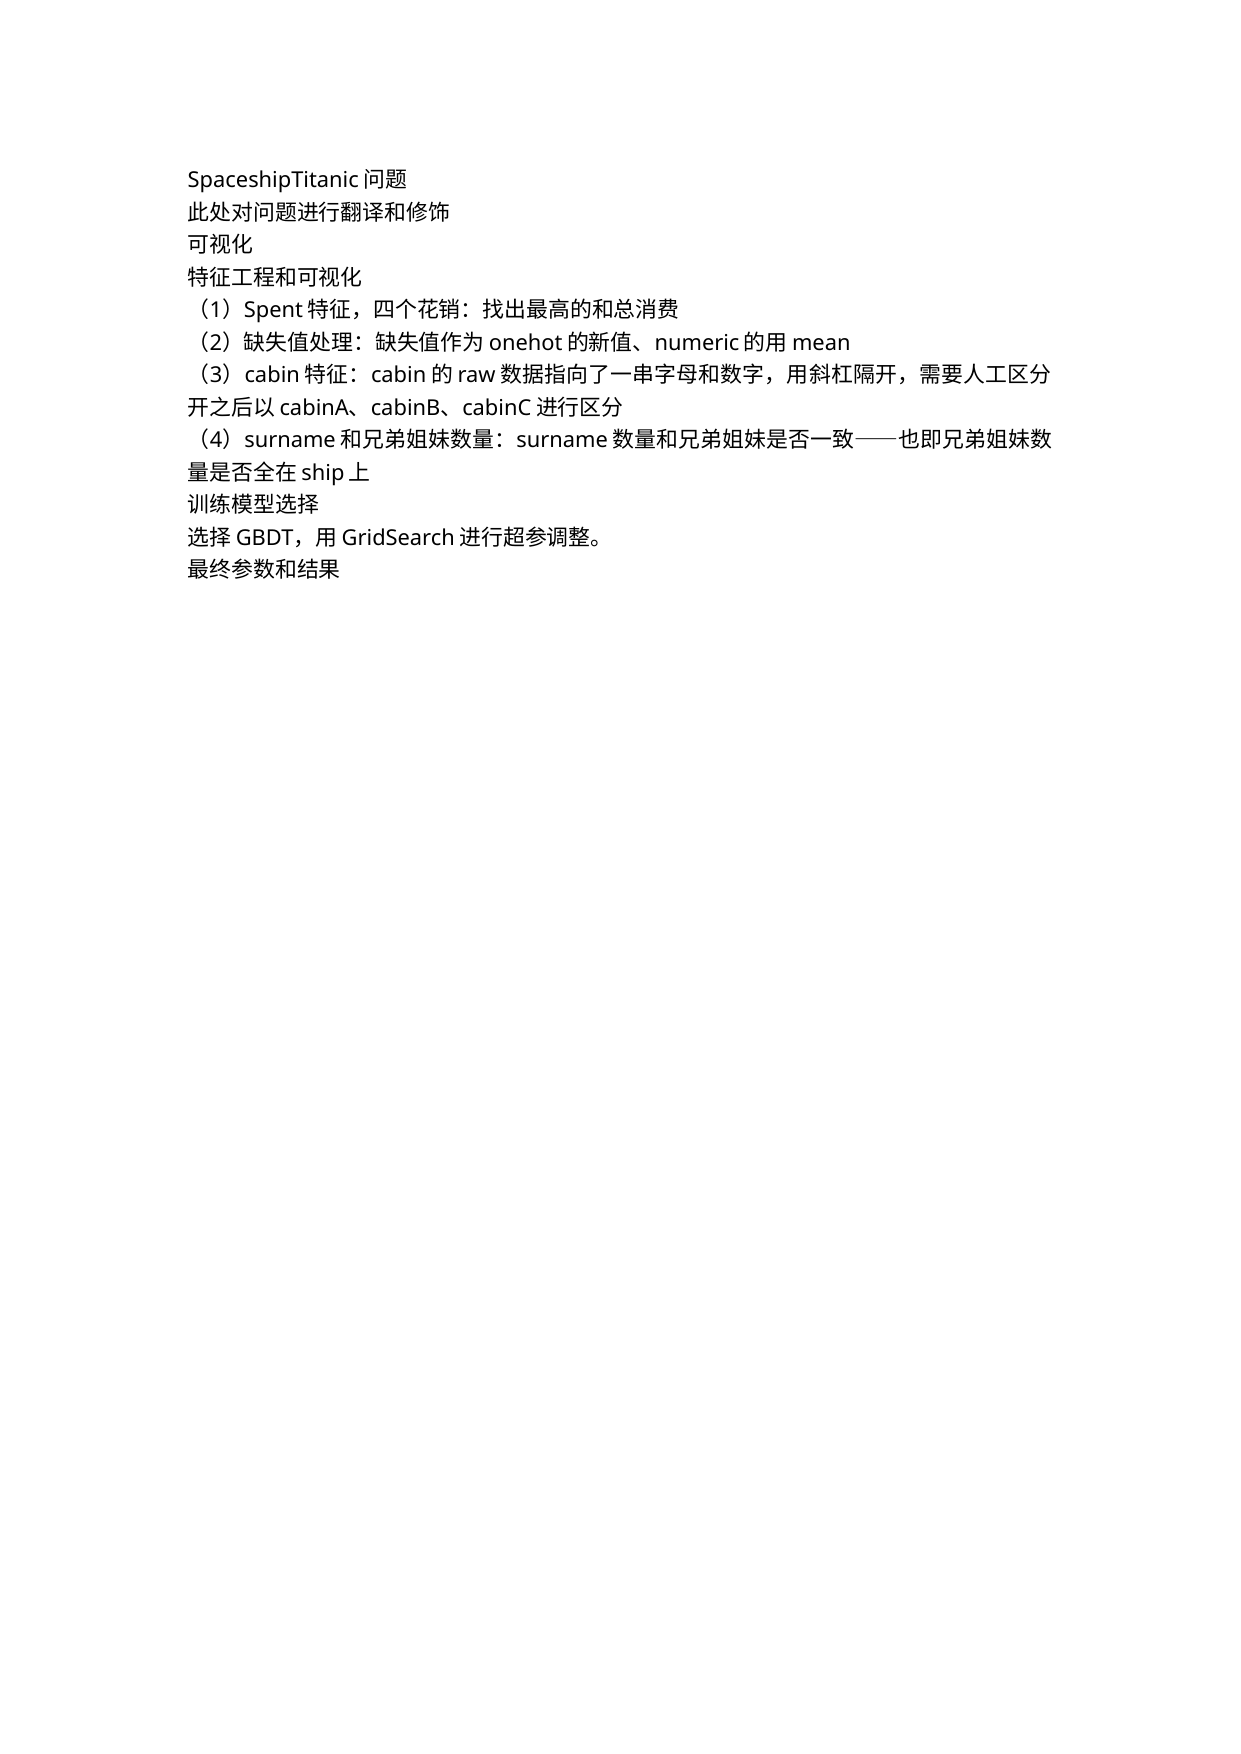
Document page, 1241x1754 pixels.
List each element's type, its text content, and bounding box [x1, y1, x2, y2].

text 训练模型选择 [187, 487, 1053, 519]
text 可视化 [187, 227, 1053, 259]
text （1）Spent特征，四个花销：找出最高的和总消费 [187, 292, 1053, 324]
text 特征工程和可视化 [187, 259, 1053, 292]
text （4）surname和兄弟姐妹数量：surname数量和兄弟姐妹是否一致——也即兄弟姐妹数量是否全在ship上 [187, 422, 1053, 487]
text （2）缺失值处理：缺失值作为onehot的新值、numeric的用mean [187, 324, 1053, 357]
text 选择GBDT，用GridSearch进行超参调整。 [187, 519, 1053, 552]
text SpaceshipTitanic问题 [187, 162, 1053, 194]
text 最终参数和结果 [187, 552, 1053, 584]
text （3）cabin特征：cabin的raw数据指向了一串字母和数字，用斜杠隔开，需要人工区分开之后以cabinA、cabinB、cabinC进行区分 [187, 357, 1053, 422]
text 此处对问题进行翻译和修饰 [187, 194, 1053, 227]
